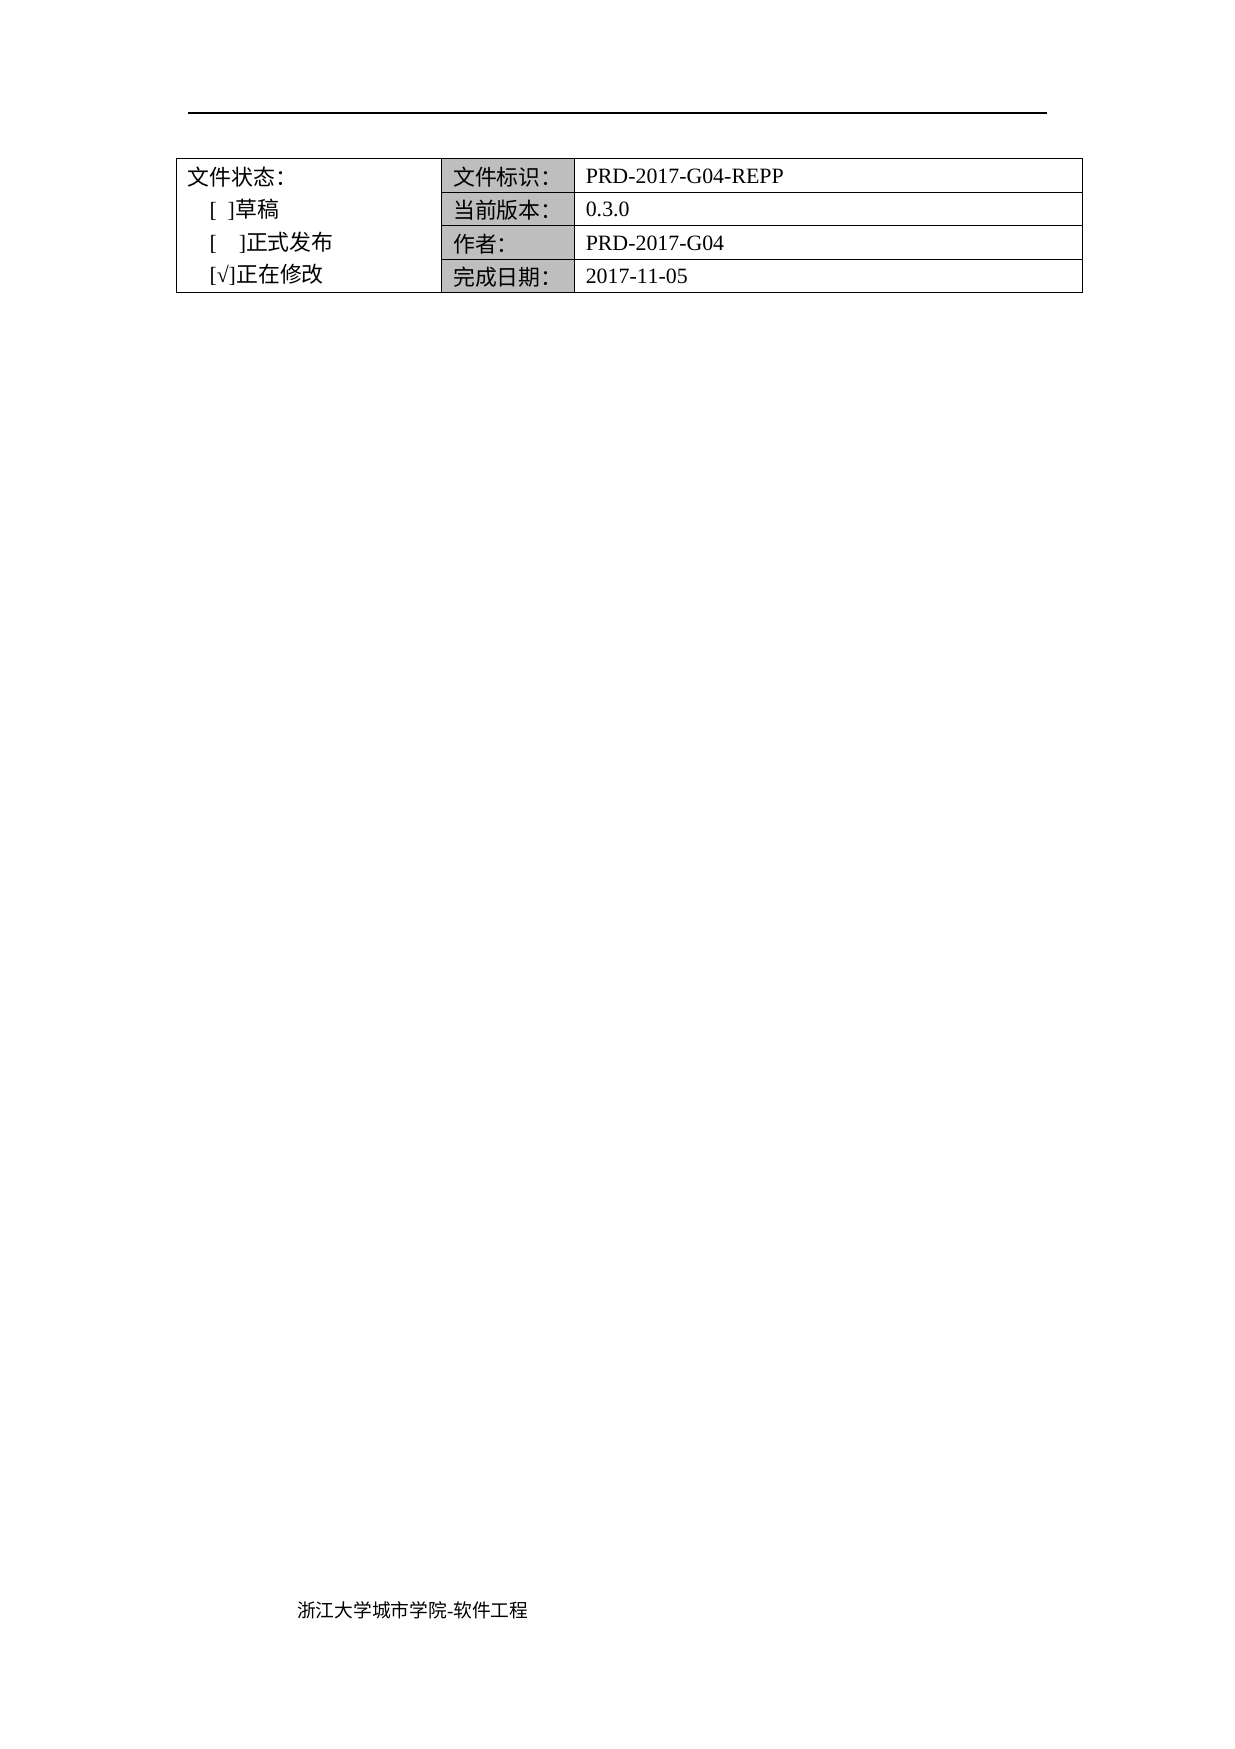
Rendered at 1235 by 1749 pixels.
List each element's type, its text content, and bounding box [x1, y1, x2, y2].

table_cell 当前版本： [442, 193, 574, 225]
table_cell 作者： [442, 226, 574, 259]
table_header 文件标识： [442, 159, 574, 192]
table_header 文件状态： [ ]草稿 [ ]正式发布 [√]正在修改 [177, 159, 441, 292]
table_cell 2017-11-05 [575, 260, 1082, 292]
table_header PRD-2017-G04-REPP [575, 159, 1082, 192]
table_cell 0.3.0 [575, 193, 1082, 225]
table_cell 完成日期： [442, 260, 574, 292]
table_cell PRD-2017-G04 [575, 226, 1082, 259]
